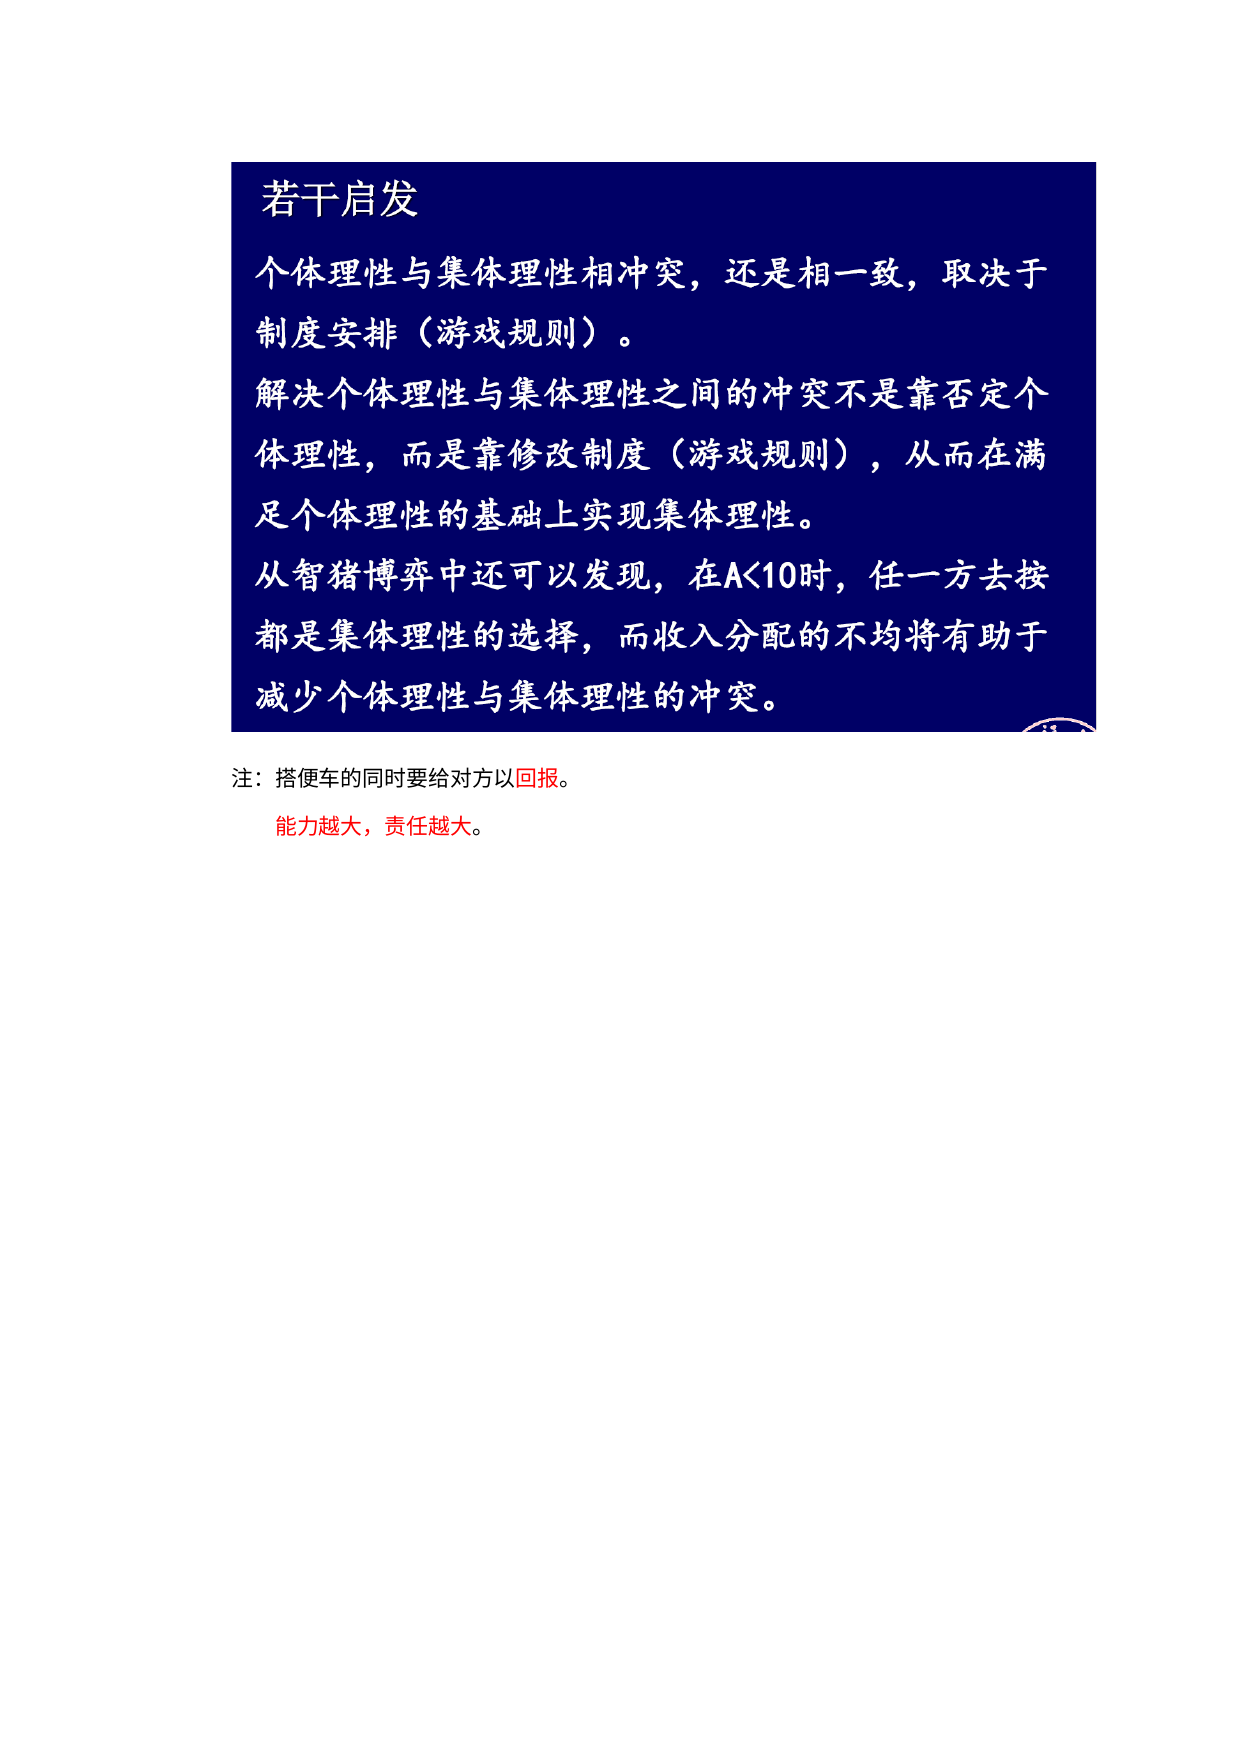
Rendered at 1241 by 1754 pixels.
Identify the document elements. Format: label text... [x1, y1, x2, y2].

text 注：搭便车的同时要给对方以回报。 [231, 760, 1053, 793]
text 能力越大，责任越大。 [231, 809, 1053, 841]
picture [231, 162, 1097, 732]
